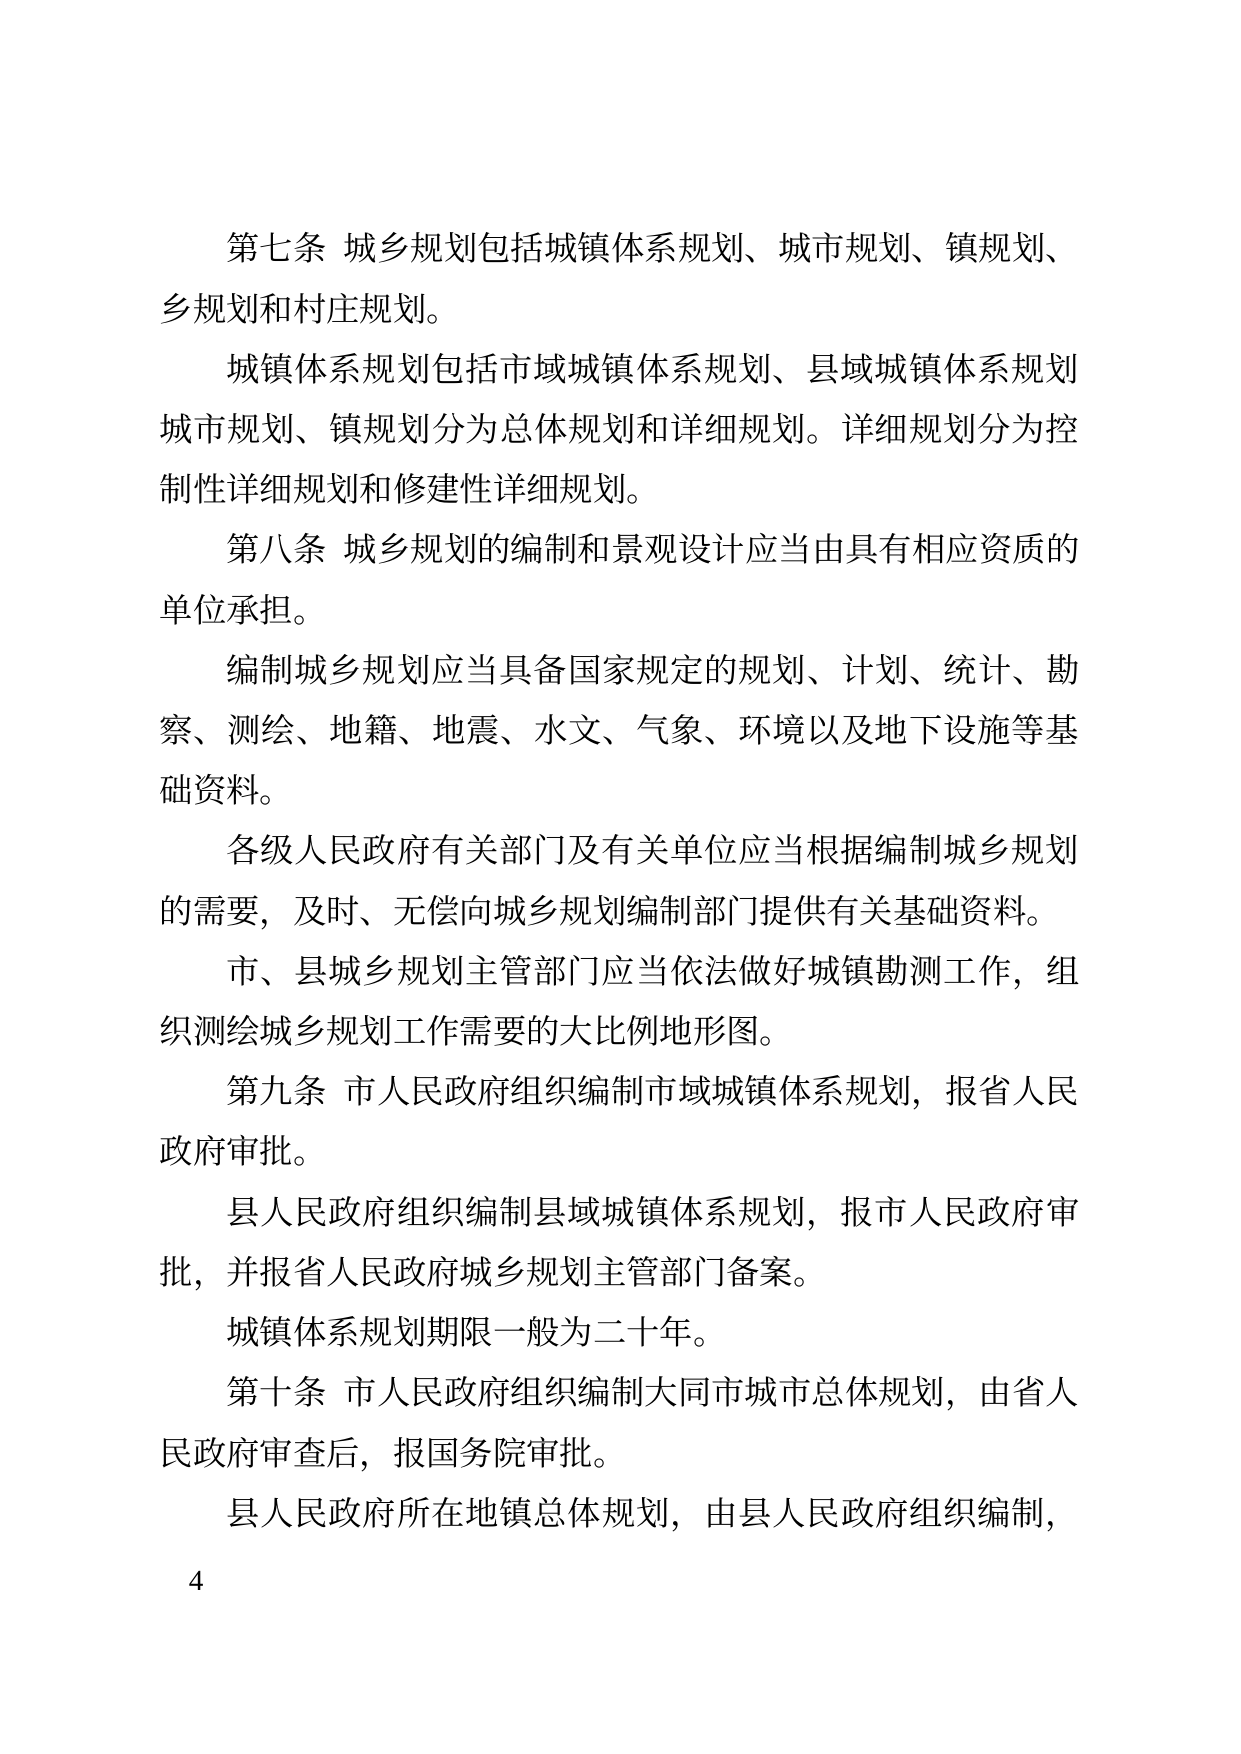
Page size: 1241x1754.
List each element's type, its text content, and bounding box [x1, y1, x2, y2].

text 各级人民政府有关部门及有关单位应当根据编制城乡规划的需要，及时、无偿向城乡规划编制部门提供有关基础资料。 [159, 815, 1081, 935]
text 第九条 市人民政府组织编制市域城镇体系规划，报省人民政府审批。 [159, 1056, 1081, 1176]
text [159, 1477, 1081, 1537]
text 县人民政府组织编制县域城镇体系规划，报市人民政府审批，并报省人民政府城乡规划主管部门备案。 [159, 1176, 1081, 1296]
text 城镇体系规划包括市域城镇体系规划、县域城镇体系规划。城市规划、镇规划分为总体规划和详细规划。详细规划分为控制性详细规划和修建性详细规划。 [159, 333, 1081, 514]
text 第十条 市人民政府组织编制大同市城市总体规划，由省人民政府审查后，报国务院审批。 [159, 1357, 1081, 1477]
text 城镇体系规划期限一般为二十年。 [159, 1296, 1081, 1357]
text 第七条 城乡规划包括城镇体系规划、城市规划、镇规划、乡规划和村庄规划。 [159, 213, 1081, 333]
text 第八条 城乡规划的编制和景观设计应当由具有相应资质的单位承担。 [159, 514, 1081, 634]
text 编制城乡规划应当具备国家规定的规划、计划、统计、勘察、测绘、地籍、地震、水文、气象、环境以及地下设施等基础资料。 [159, 634, 1081, 815]
text 市、县城乡规划主管部门应当依法做好城镇勘测工作，组织测绘城乡规划工作需要的大比例地形图。 [159, 935, 1081, 1056]
